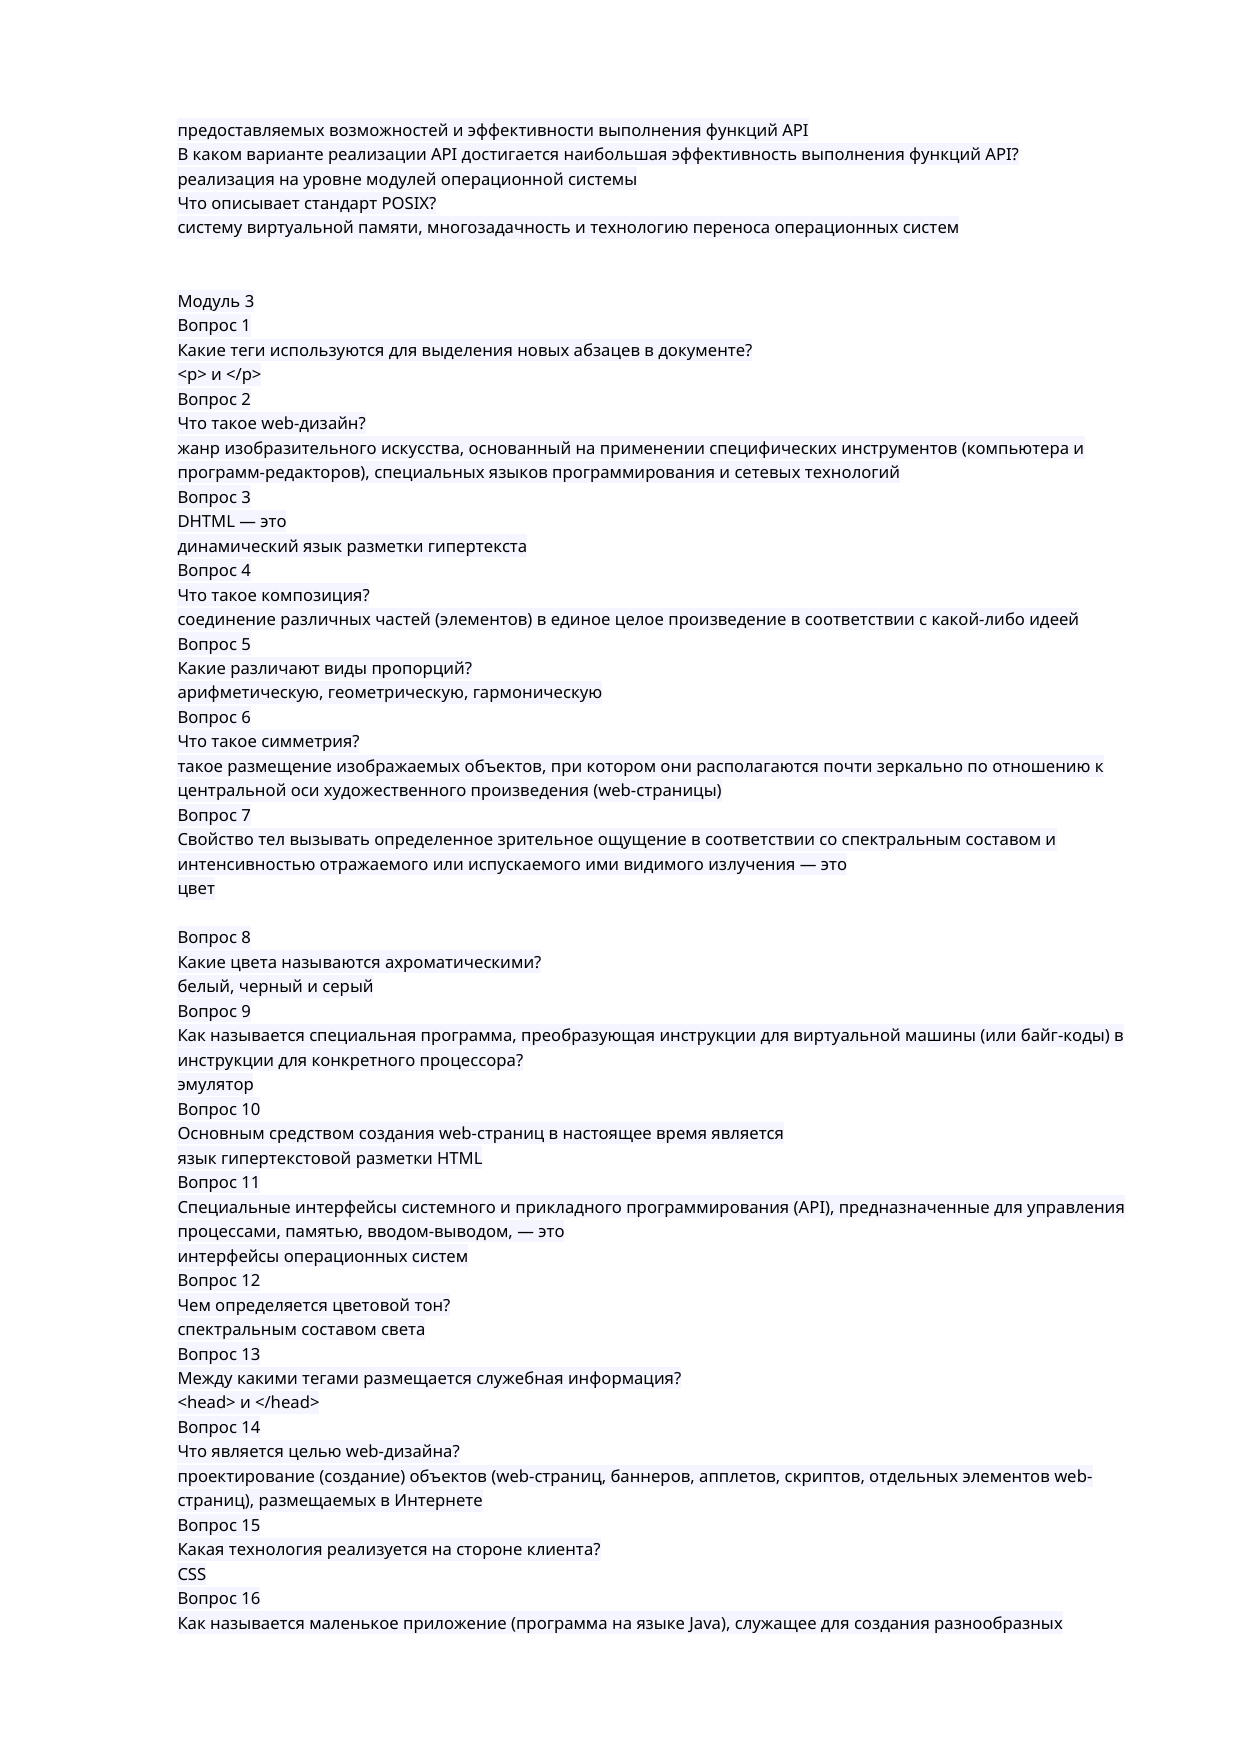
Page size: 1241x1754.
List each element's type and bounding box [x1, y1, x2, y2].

text [177, 118, 1152, 1634]
